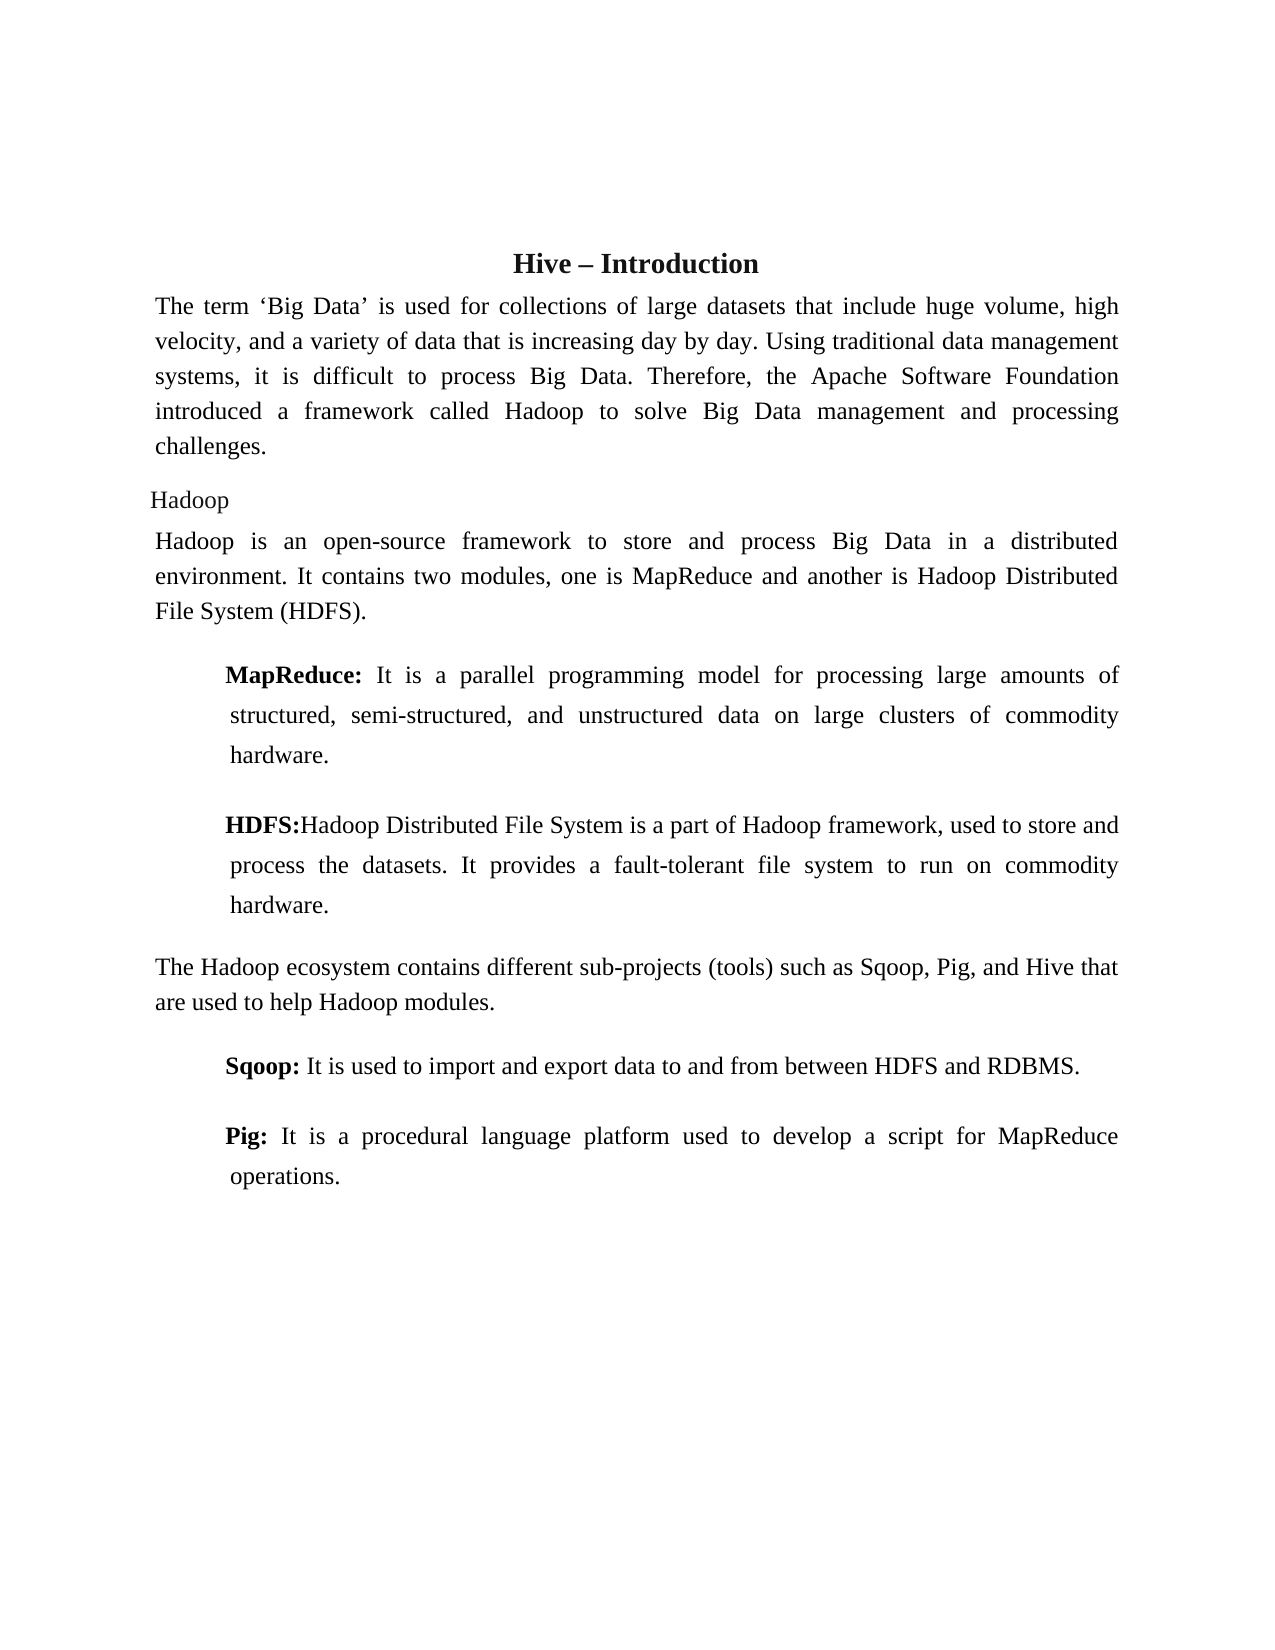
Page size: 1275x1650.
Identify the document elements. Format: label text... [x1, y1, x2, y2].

list Sqoop: It is used to import and export data to and from between HDFS and RDBMS. [192, 1051, 1120, 1079]
text The Hadoop ecosystem contains different sub-projects (tools) such as Sqoop, Pig, and Hive that are used to help Hadoop modules. [155, 952, 1120, 1016]
text Hadoop is an open-source framework to store and process Big Data in a distributed environment. It contains two modules, one is MapReduce and another is Hadoop Distributed File System (HDFS). [155, 526, 1120, 625]
text The term ‘Big Data’ is used for collections of large datasets that include huge volume, high velocity, and a variety of data that is increasing day by day. Using traditional data management systems, it is difficult to process Big Data. Therefore, the Apache Software Foundation introduced a framework called Hadoop to solve Big Data management and processing challenges. [155, 291, 1120, 460]
list MapReduce: It is a parallel programming model for processing large amounts of structured, semi-structured, and unstructured data on large clusters of commodity hardware. [192, 660, 1120, 769]
list HDFS:Hadoop Distributed File System is a part of Hadoop framework, used to store and process the datasets. It provides a fault-tolerant file system to run on commodity hardware. [192, 810, 1120, 919]
subtitle Hadoop [150, 485, 1275, 514]
list Pig: It is a procedural language platform used to develop a script for MapReduce operations. [192, 1121, 1120, 1190]
subtitle Hive – Introduction [238, 246, 1033, 279]
